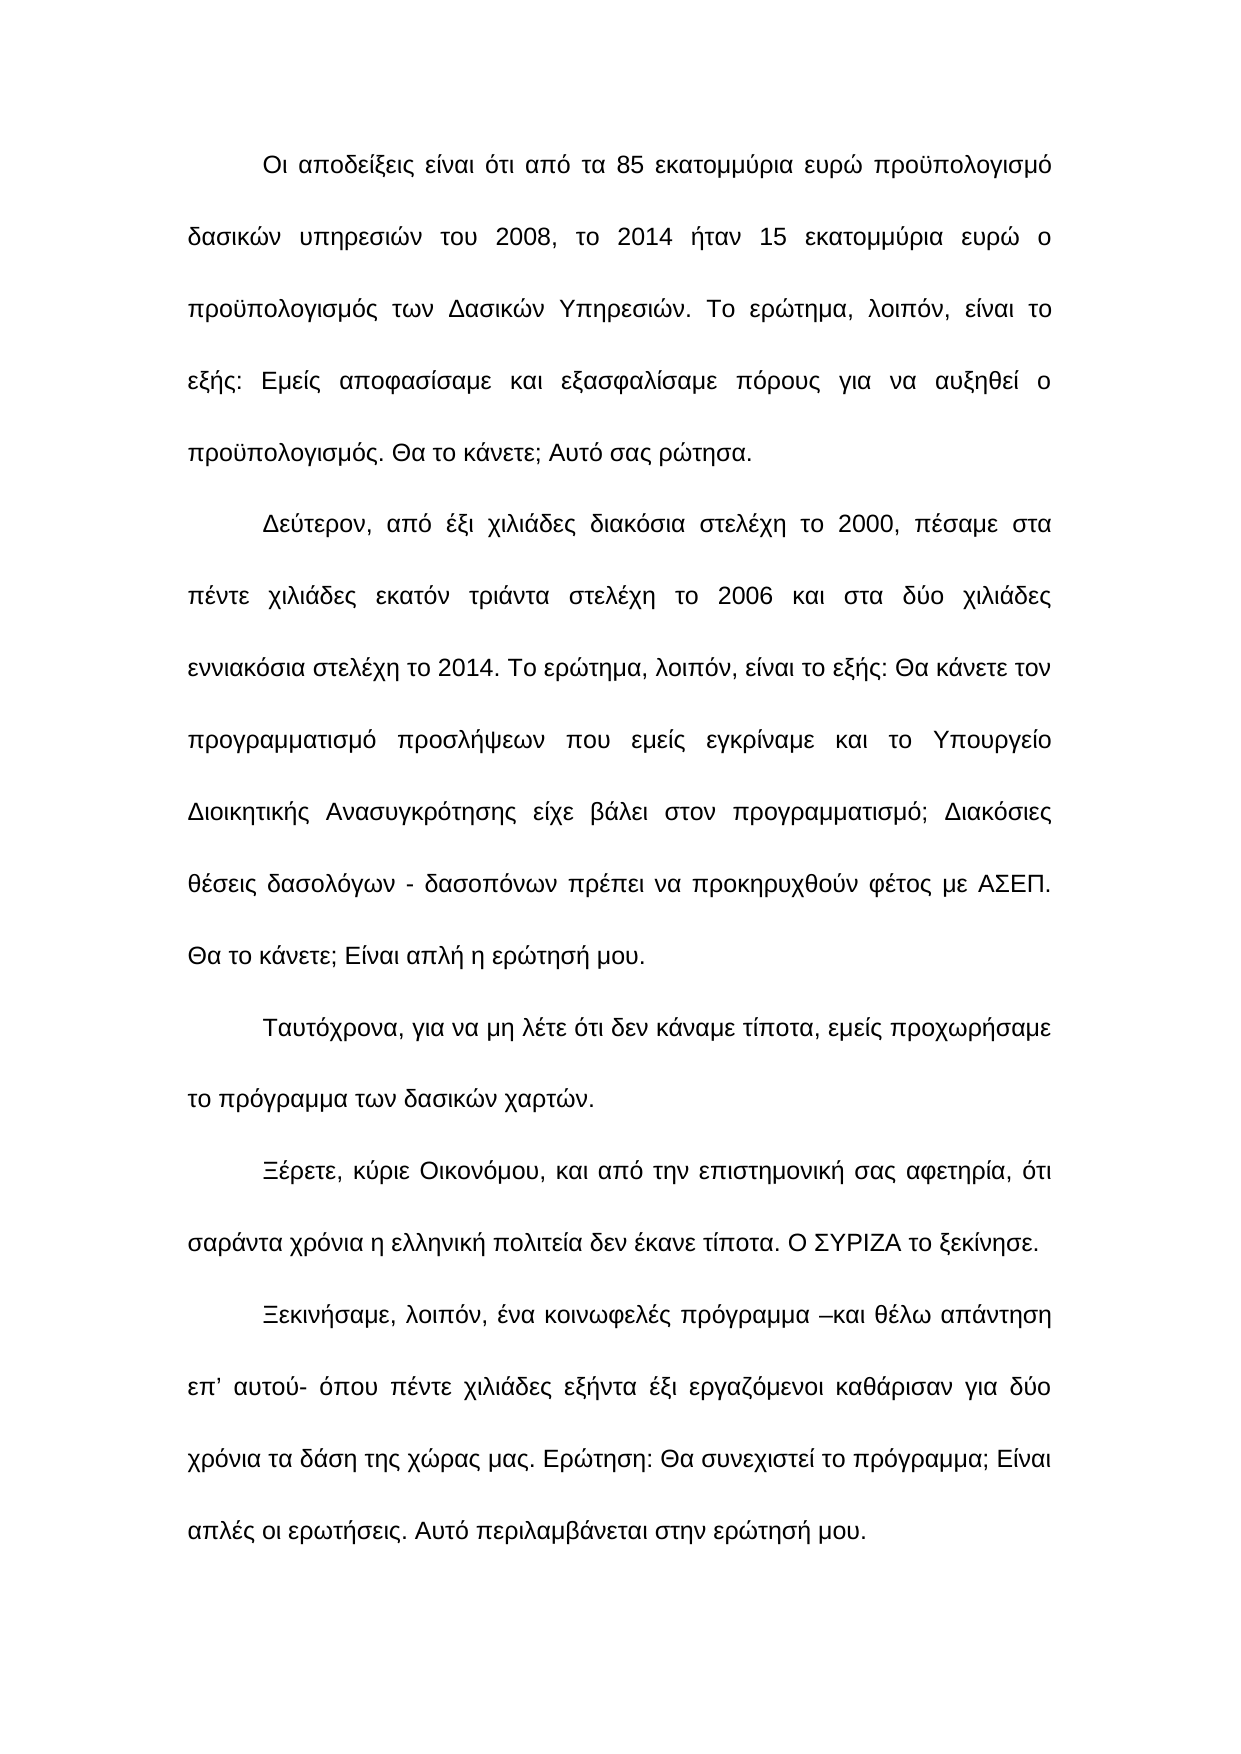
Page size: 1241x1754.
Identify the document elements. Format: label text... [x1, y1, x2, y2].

text Οι αποδείξεις είναι ότι από τα 85 εκατομμύρια ευρώ προϋπολογισμό δασικών υπηρεσιών του 2008, το 2014 ήταν 15 εκατομμύρια ευρώ ο προϋπολογισμός των Δασικών Υπηρεσιών. Το ερώτημα, λοιπόν, είναι το εξής: Εμείς αποφασίσαμε και εξασφαλίσαμε πόρους για να αυξηθεί ο προϋπολογισμός. Θα το κάνετε; Αυτό σας ρώτησα. [187, 150, 1053, 466]
text Ξέρετε, κύριε Οικονόμου, και από την επιστημονική σας αφετηρία, ότι σαράντα χρόνια η ελληνική πολιτεία δεν έκανε τίποτα. Ο ΣΥΡΙΖΑ το ξεκίνησε. [187, 1156, 1053, 1257]
text Ταυτόχρονα, για να μη λέτε ότι δεν κάναμε τίποτα, εμείς προχωρήσαμε το πρόγραμμα των δασικών χαρτών. [187, 1012, 1053, 1113]
text Ξεκινήσαμε, λοιπόν, ένα κοινωφελές πρόγραμμα –και θέλω απάντηση επ’ αυτού- όπου πέντε χιλιάδες εξήντα έξι εργαζόμενοι καθάρισαν για δύο χρόνια τα δάση της χώρας μας. Ερώτηση: Θα συνεχιστεί το πρόγραμμα; Είναι απλές οι ερωτήσεις. Αυτό περιλαμβάνεται στην ερώτησή μου. [187, 1300, 1053, 1544]
text Δεύτερον, από έξι χιλιάδες διακόσια στελέχη το 2000, πέσαμε στα πέντε χιλιάδες εκατόν τριάντα στελέχη το 2006 και στα δύο χιλιάδες εννιακόσια στελέχη το 2014. Το ερώτημα, λοιπόν, είναι το εξής: Θα κάνετε τον προγραμματισμό προσλήψεων που εμείς εγκρίναμε και το Υπουργείο Διοικητικής Ανασυγκρότησης είχε βάλει στον προγραμματισμό; Διακόσιες θέσεις δασολόγων - δασοπόνων πρέπει να προκηρυχθούν φέτος με ΑΣΕΠ. Θα το κάνετε; Είναι απλή η ερώτησή μου. [187, 509, 1053, 969]
